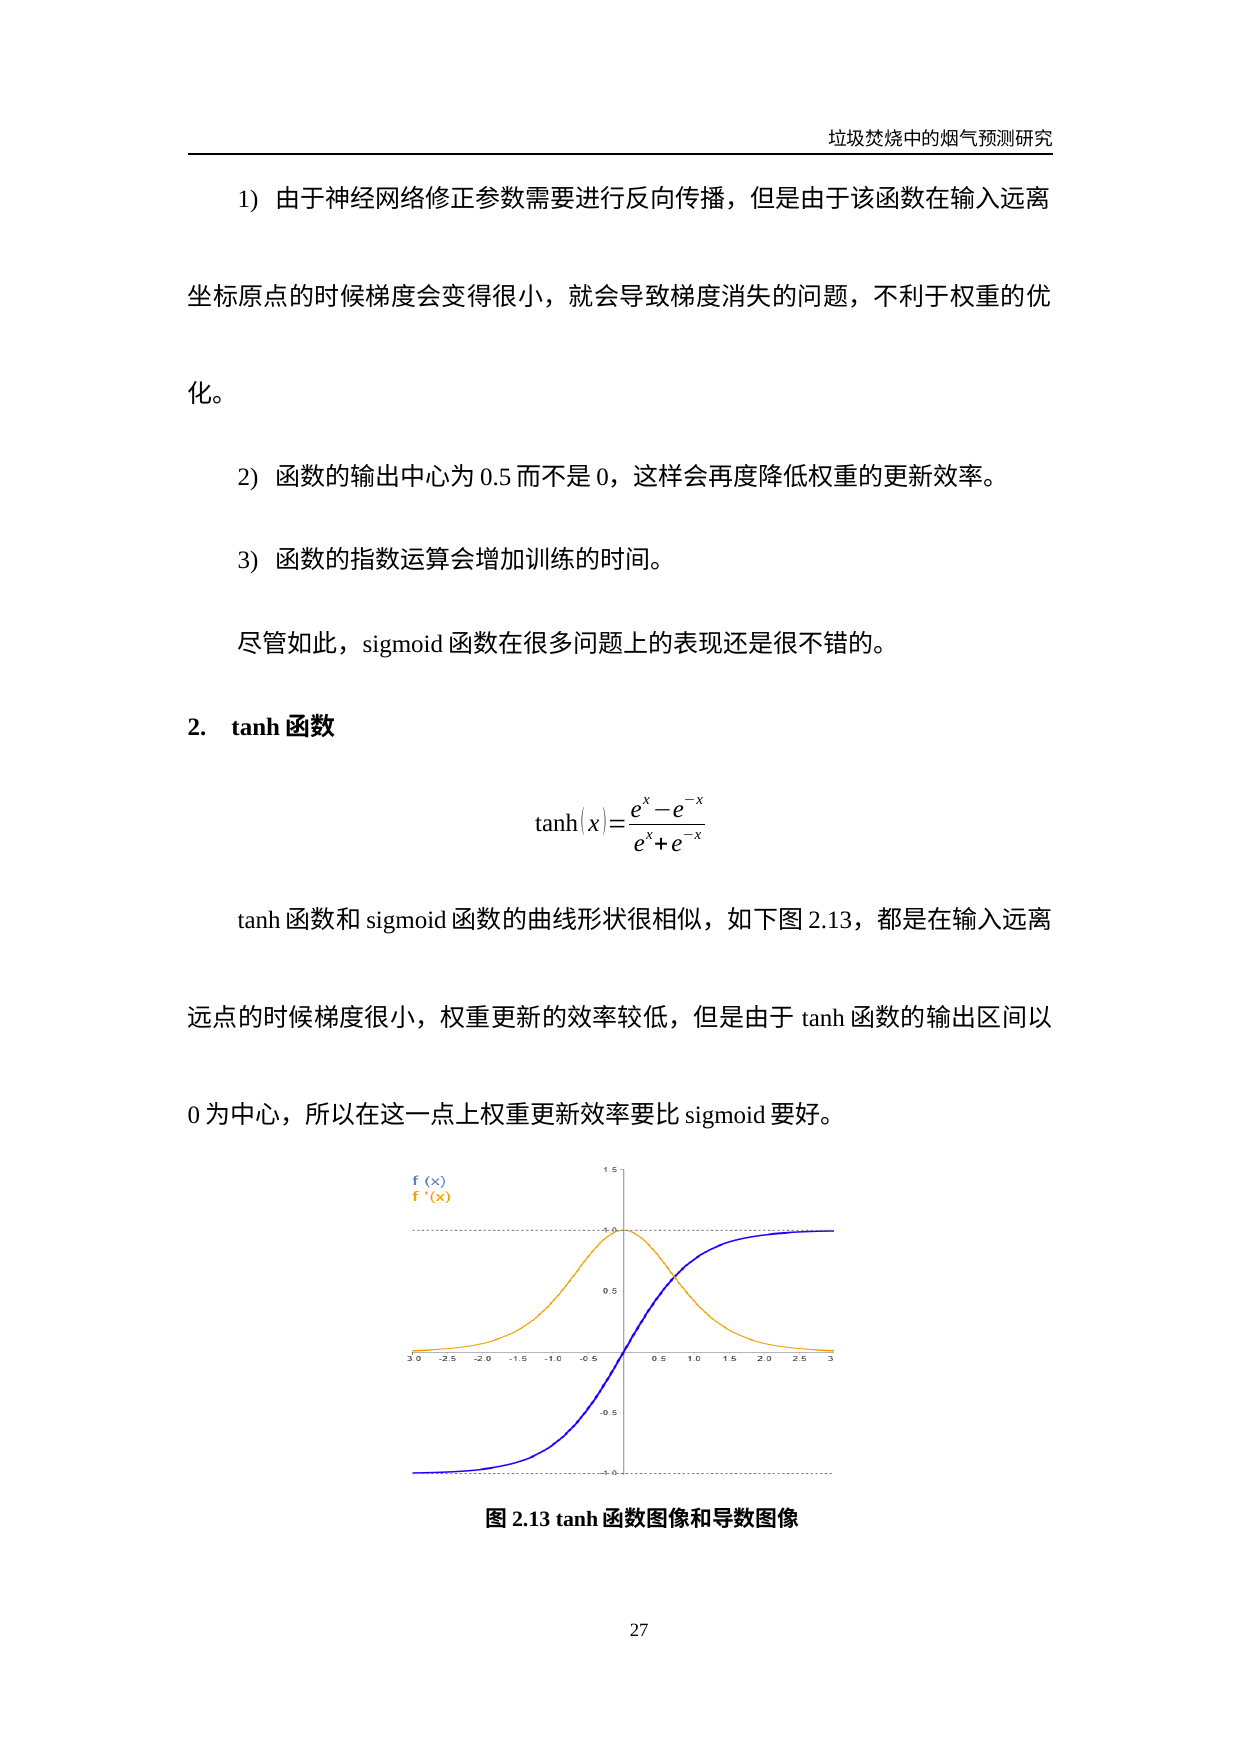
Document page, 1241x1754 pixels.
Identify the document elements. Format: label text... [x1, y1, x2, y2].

list 函数的输出中心为0.5而不是0，这样会再度降低权重的更新效率。 [187, 442, 1053, 507]
text tanh函数和sigmoid函数的曲线形状很相似，如下图2.13，都是在输入远离远点的时候梯度很小，权重更新的效率较低，但是由于tanh函数的输出区间以0为中心，所以在这一点上权重更新效率要比sigmoid要好。 [187, 885, 1053, 1145]
list 由于神经网络修正参数需要进行反向传播，但是由于该函数在输入远离坐标原点的时候梯度会变得很小，就会导致梯度消失的问题，不利于权重的优化。 [187, 164, 1053, 424]
title 图 2.13 tanh函数图像和导数图像 [187, 1501, 1053, 1533]
list tanh函数 [187, 692, 1053, 757]
text 尽管如此，sigmoid函数在很多问题上的表现还是很不错的。 [187, 609, 1053, 674]
list 函数的指数运算会增加训练的时间。 [187, 526, 1053, 591]
picture [406, 1163, 834, 1475]
